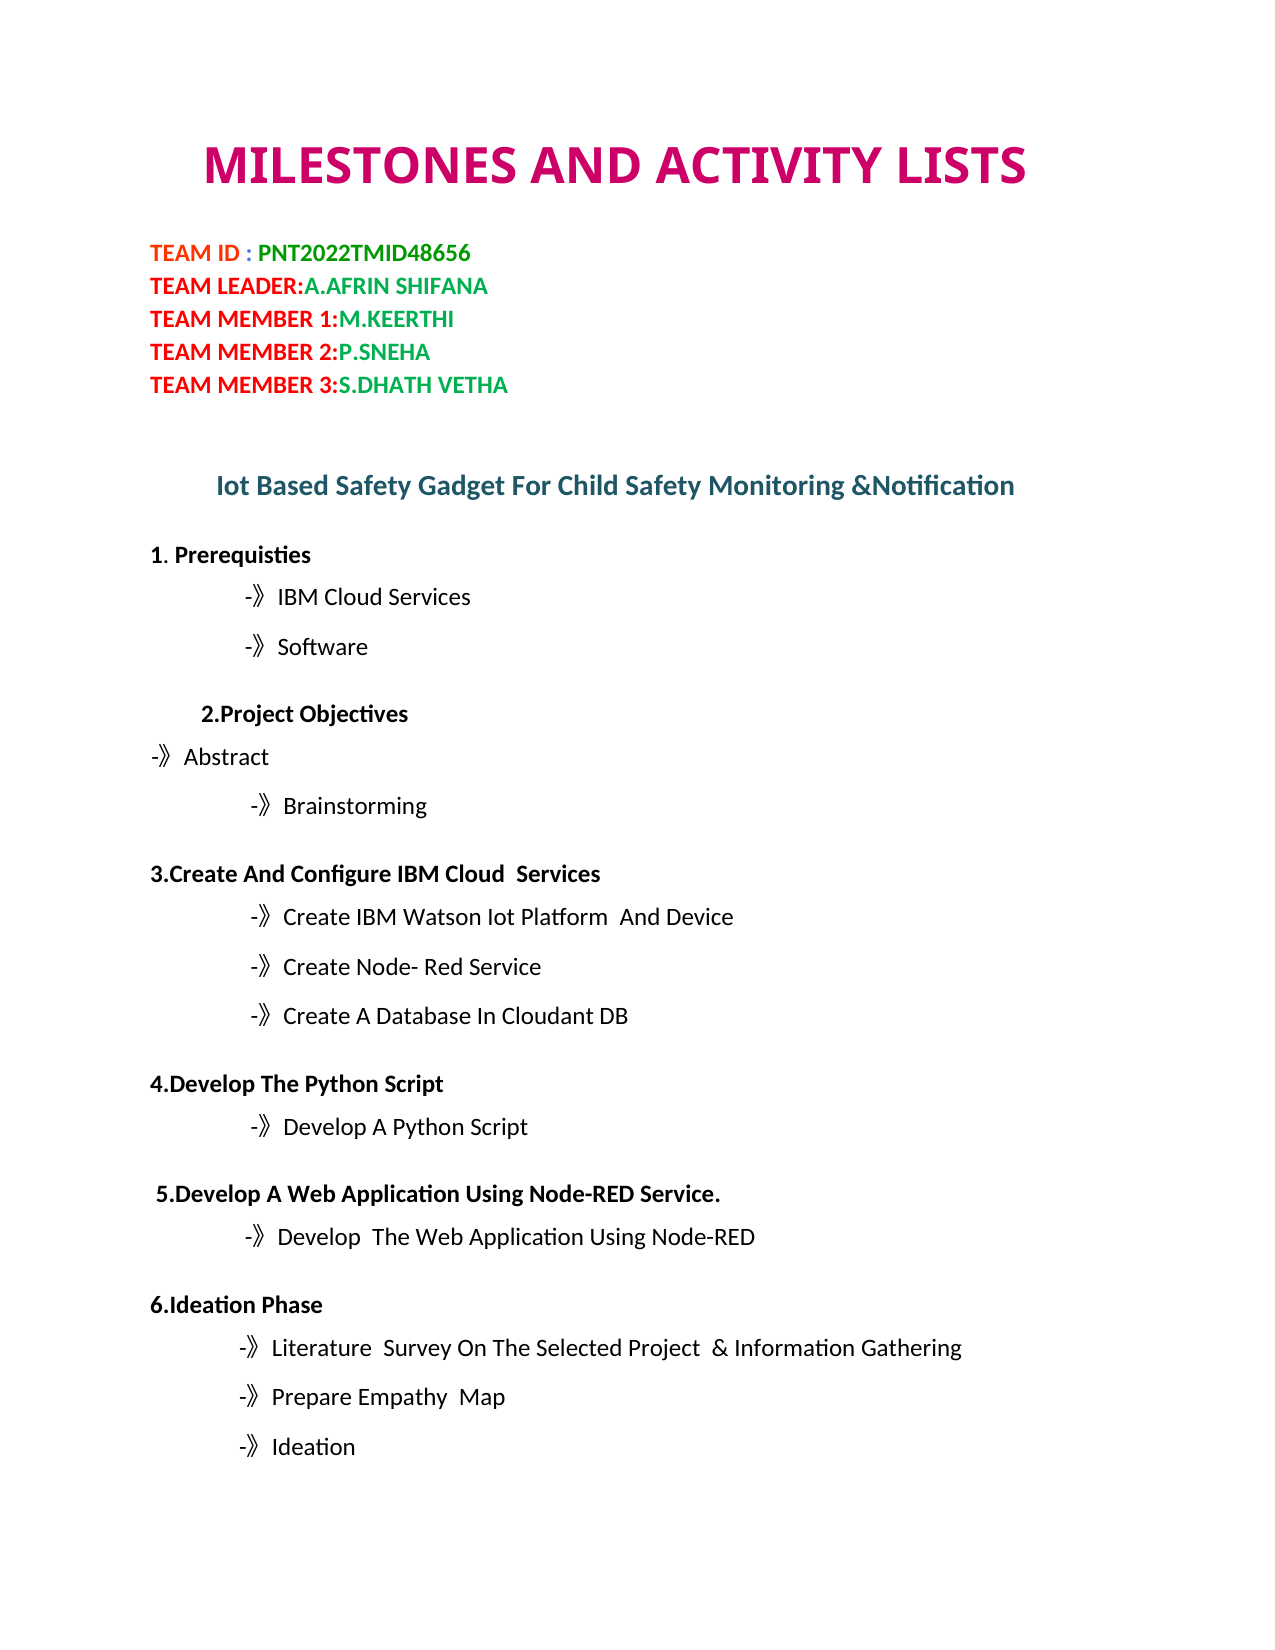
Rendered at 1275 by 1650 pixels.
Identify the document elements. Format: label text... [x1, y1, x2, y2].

text TEAM MEMBER 1:M.KEERTHI [150, 303, 1177, 333]
text 5.Develop A Web Application Using Node-RED Service. [150, 1178, 1177, 1209]
text -》Create Node- Red Service [148, 951, 1177, 981]
text 2.Project Objectives -》Abstract [150, 699, 539, 771]
text -》Prepare Empathy Map [148, 1381, 1177, 1412]
text TEAM ID : PNT2022TMID48656 [150, 237, 1177, 268]
text TEAM MEMBER 2:P.SNEHA [150, 336, 1177, 366]
text -》Create IBM Watson Iot Platform And Device [148, 901, 1177, 932]
subtitle 3.Create And Configure IBM Cloud Services [150, 858, 1177, 889]
subtitle MILESTONES AND ACTIVITY LISTS [202, 130, 1177, 198]
subtitle Iot Based Safety Gadget For Child Safety Monitoring &Notification [216, 467, 1177, 503]
text -》Ideation [148, 1431, 1177, 1461]
text TEAM LEADER:A.AFRIN SHIFANA [150, 270, 1177, 301]
text -》Create A Database In Cloudant DB [148, 1000, 1177, 1031]
subtitle 4.Develop The Python Script [150, 1068, 1177, 1099]
text -》Software [148, 631, 1177, 661]
text -》Brainstorming [148, 790, 1177, 821]
text -》IBM Cloud Services [148, 582, 1177, 612]
text -》Literature Survey On The Selected Project & Information Gathering [148, 1332, 1177, 1363]
text -》Develop A Python Script [148, 1111, 1177, 1141]
subtitle 6.Ideation Phase [150, 1289, 1177, 1320]
subtitle 1. Prerequisties [150, 539, 1177, 569]
text TEAM MEMBER 3:S.DHATH VETHA [150, 369, 1177, 399]
text -》Develop The Web Application Using Node-RED [148, 1221, 1177, 1252]
